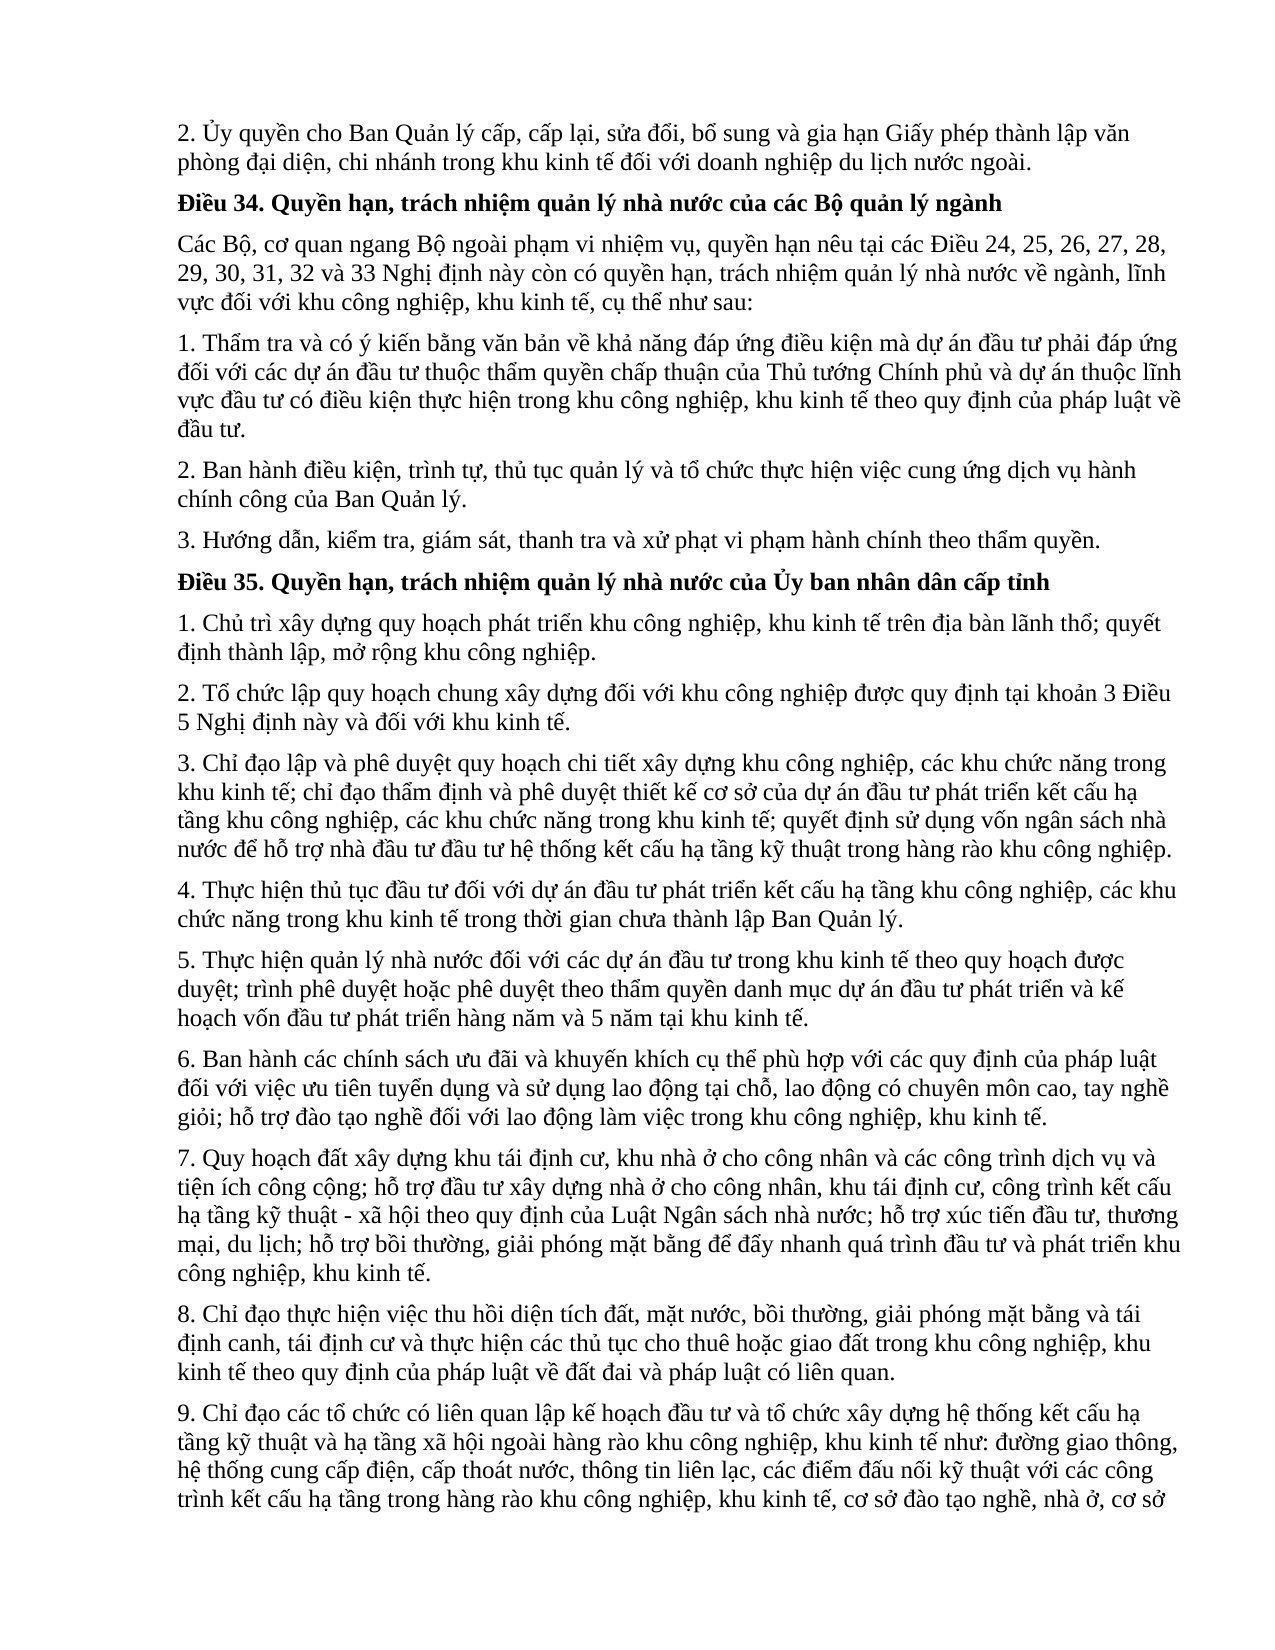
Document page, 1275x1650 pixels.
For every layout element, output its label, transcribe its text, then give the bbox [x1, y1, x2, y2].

text Các Bộ, cơ quan ngang Bộ ngoài phạm vi nhiệm vụ, quyền hạn nêu tại các Điều 24, 25, 26, 27, 28, 29, 30, 31, 32 và 33 Nghị định này còn có quyền hạn, trách nhiệm quản lý nhà nước về ngành, lĩnh vực đối với khu công nghiệp, khu kinh tế, cụ thể như sau: [177, 229, 1186, 316]
text 6. Ban hành các chính sách ưu đãi và khuyến khích cụ thể phù hợp với các quy định của pháp luật đối với việc ưu tiên tuyển dụng và sử dụng lao động tại chỗ, lao động có chuyên môn cao, tay nghề giỏi; hỗ trợ đào tạo nghề đối với lao động làm việc trong khu công nghiệp, khu kinh tế. [177, 1044, 1186, 1131]
text Điều 35. Quyền hạn, trách nhiệm quản lý nhà nước của Ủy ban nhân dân cấp tỉnh [177, 567, 1186, 596]
text Điều 34. Quyền hạn, trách nhiệm quản lý nhà nước của các Bộ quản lý ngành [177, 188, 1186, 217]
text 3. Chỉ đạo lập và phê duyệt quy hoạch chi tiết xây dựng khu công nghiệp, các khu chức năng trong khu kinh tế; chỉ đạo thẩm định và phê duyệt thiết kế cơ sở của dự án đầu tư phát triển kết cấu hạ tầng khu công nghiệp, các khu chức năng trong khu kinh tế; quyết định sử dụng vốn ngân sách nhà nước để hỗ trợ nhà đầu tư đầu tư hệ thống kết cấu hạ tầng kỹ thuật trong hàng rào khu công nghiệp. [177, 748, 1186, 863]
text 3. Hướng dẫn, kiểm tra, giám sát, thanh tra và xử phạt vi phạm hành chính theo thẩm quyền. [177, 526, 1186, 554]
text 7. Quy hoạch đất xây dựng khu tái định cư, khu nhà ở cho công nhân và các công trình dịch vụ và tiện ích công cộng; hỗ trợ đầu tư xây dựng nhà ở cho công nhân, khu tái định cư, công trình kết cấu hạ tầng kỹ thuật - xã hội theo quy định của Luật Ngân sách nhà nước; hỗ trợ xúc tiến đầu tư, thương mại, du lịch; hỗ trợ bồi thường, giải phóng mặt bằng để đẩy nhanh quá trình đầu tư và phát triển khu công nghiệp, khu kinh tế. [177, 1143, 1186, 1287]
text 2. Ủy quyền cho Ban Quản lý cấp, cấp lại, sửa đổi, bổ sung và gia hạn Giấy phép thành lập văn phòng đại diện, chi nhánh trong khu kinh tế đối với doanh nghiệp du lịch nước ngoài. [177, 118, 1186, 176]
text 4. Thực hiện thủ tục đầu tư đối với dự án đầu tư phát triển kết cấu hạ tầng khu công nghiệp, các khu chức năng trong khu kinh tế trong thời gian chưa thành lập Ban Quản lý. [177, 876, 1186, 933]
text 1. Chủ trì xây dựng quy hoạch phát triển khu công nghiệp, khu kinh tế trên địa bàn lãnh thổ; quyết định thành lập, mở rộng khu công nghiệp. [177, 608, 1186, 666]
text 1. Thẩm tra và có ý kiến bằng văn bản về khả năng đáp ứng điều kiện mà dự án đầu tư phải đáp ứng đối với các dự án đầu tư thuộc thẩm quyền chấp thuận của Thủ tướng Chính phủ và dự án thuộc lĩnh vực đầu tư có điều kiện thực hiện trong khu công nghiệp, khu kinh tế theo quy định của pháp luật về đầu tư. [177, 328, 1186, 443]
text 2. Tổ chức lập quy hoạch chung xây dựng đối với khu công nghiệp được quy định tại khoản 3 Điều 5 Nghị định này và đối với khu kinh tế. [177, 678, 1186, 736]
text 2. Ban hành điều kiện, trình tự, thủ tục quản lý và tổ chức thực hiện việc cung ứng dịch vụ hành chính công của Ban Quản lý. [177, 456, 1186, 513]
text 5. Thực hiện quản lý nhà nước đối với các dự án đầu tư trong khu kinh tế theo quy hoạch được duyệt; trình phê duyệt hoặc phê duyệt theo thẩm quyền danh mục dự án đầu tư phát triển và kế hoạch vốn đầu tư phát triển hàng năm và 5 năm tại khu kinh tế. [177, 946, 1186, 1032]
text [177, 1398, 1186, 1513]
text 8. Chỉ đạo thực hiện việc thu hồi diện tích đất, mặt nước, bồi thường, giải phóng mặt bằng và tái định canh, tái định cư và thực hiện các thủ tục cho thuê hoặc giao đất trong khu công nghiệp, khu kinh tế theo quy định của pháp luật về đất đai và pháp luật có liên quan. [177, 1299, 1186, 1386]
